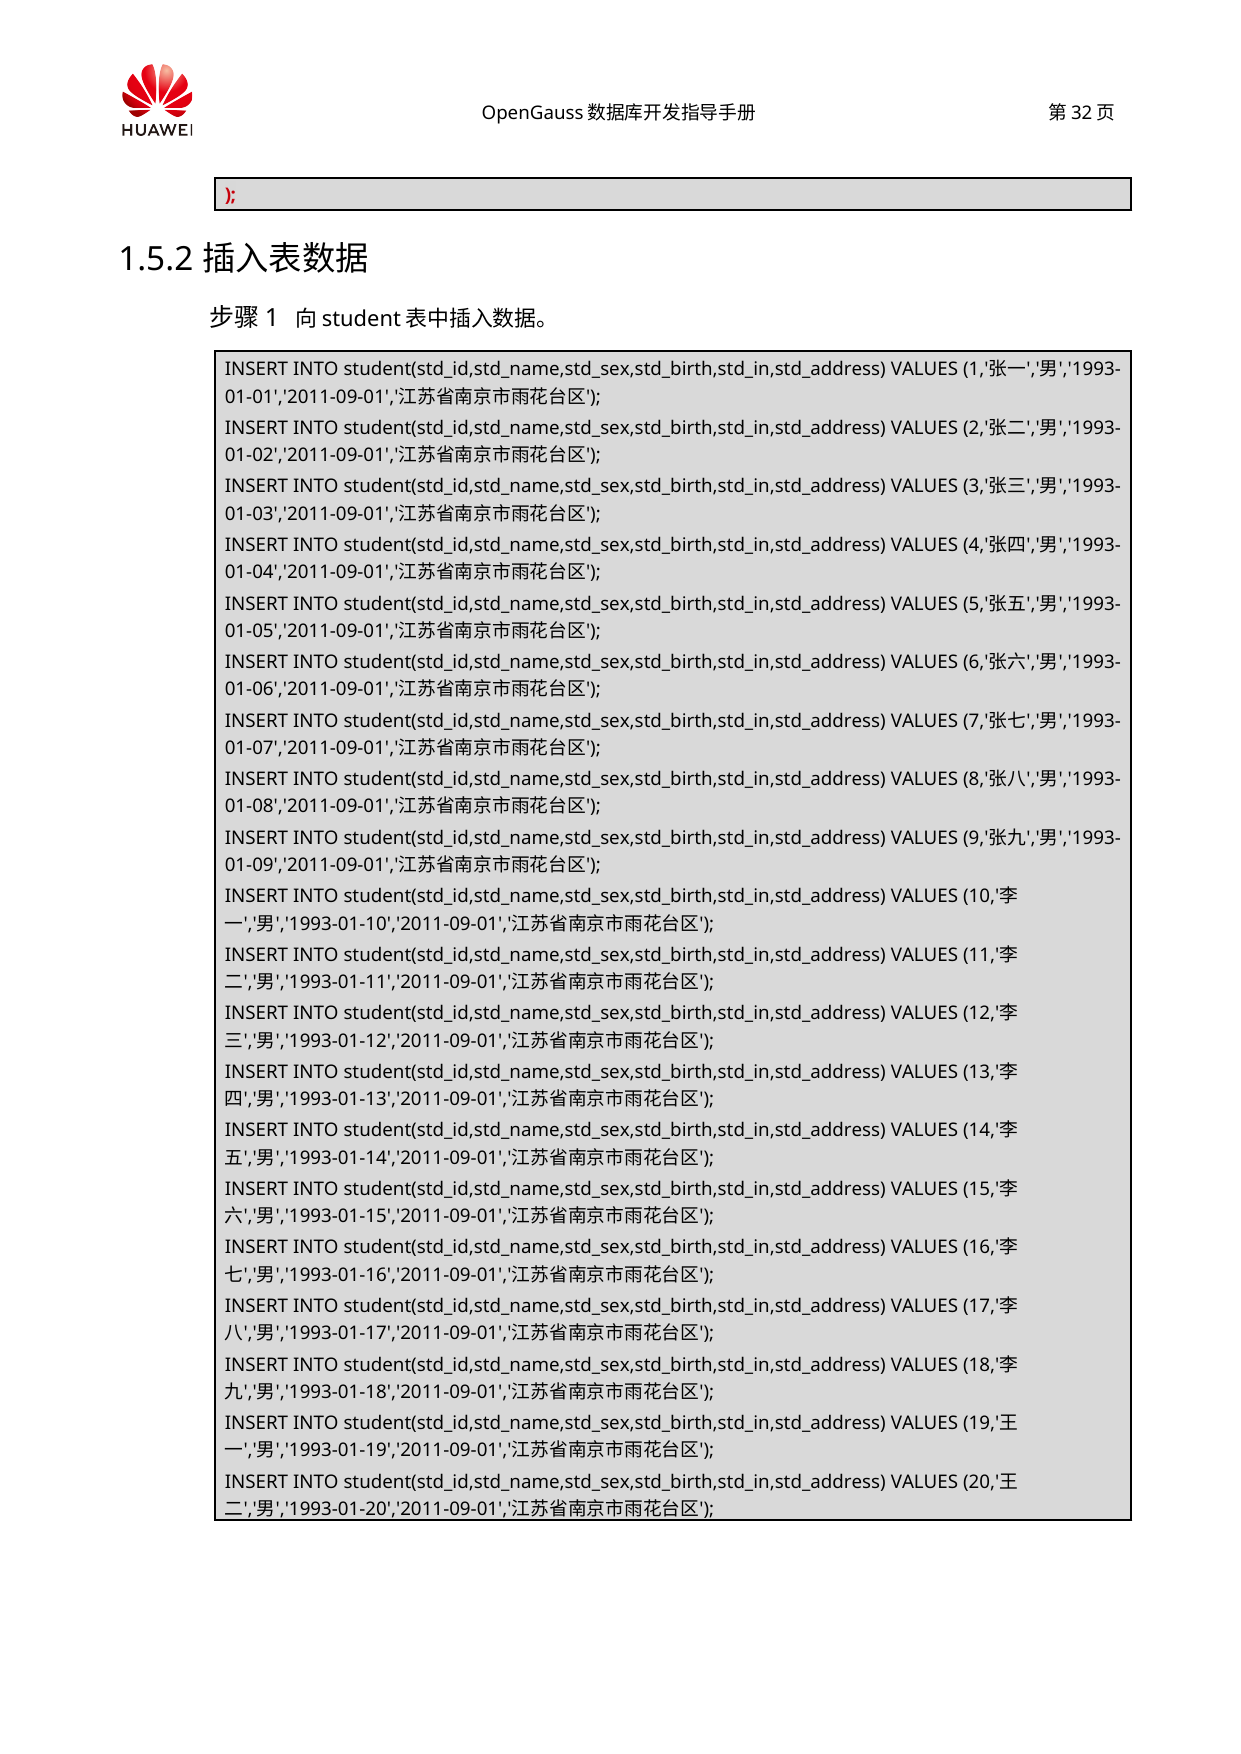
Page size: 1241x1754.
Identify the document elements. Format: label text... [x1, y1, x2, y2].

picture [122, 64, 193, 136]
text INSERT INTO student(std_id,std_name,std_sex,std_birth,std_in,std_address) VALUES (19,'王一','男','1993-01-19','2011-09-01','江苏省南京市雨花台区'); [216, 1404, 1130, 1462]
text INSERT INTO student(std_id,std_name,std_sex,std_birth,std_in,std_address) VALUES (7,'张七','男','1993-01-07','2011-09-01','江苏省南京市雨花台区'); [216, 701, 1130, 760]
text INSERT INTO student(std_id,std_name,std_sex,std_birth,std_in,std_address) VALUES (10,'李一','男','1993-01-10','2011-09-01','江苏省南京市雨花台区'); [216, 877, 1130, 935]
text INSERT INTO student(std_id,std_name,std_sex,std_birth,std_in,std_address) VALUES (15,'李六','男','1993-01-15','2011-09-01','江苏省南京市雨花台区'); [216, 1169, 1130, 1228]
text INSERT INTO student(std_id,std_name,std_sex,std_birth,std_in,std_address) VALUES (3,'张三','男','1993-01-03','2011-09-01','江苏省南京市雨花台区'); [216, 467, 1130, 526]
subtitle 插入表数据 [118, 232, 1122, 280]
text INSERT INTO student(std_id,std_name,std_sex,std_birth,std_in,std_address) VALUES (14,'李五','男','1993-01-14','2011-09-01','江苏省南京市雨花台区'); [216, 1111, 1130, 1169]
text INSERT INTO student(std_id,std_name,std_sex,std_birth,std_in,std_address) VALUES (4,'张四','男','1993-01-04','2011-09-01','江苏省南京市雨花台区'); [216, 526, 1130, 584]
text INSERT INTO student(std_id,std_name,std_sex,std_birth,std_in,std_address) VALUES (8,'张八','男','1993-01-08','2011-09-01','江苏省南京市雨花台区'); [216, 760, 1130, 818]
text INSERT INTO student(std_id,std_name,std_sex,std_birth,std_in,std_address) VALUES (1,'张一','男','1993-01-01','2011-09-01','江苏省南京市雨花台区'); [216, 352, 1130, 408]
text 向student表中插入数据。 [279, 297, 1122, 333]
text INSERT INTO student(std_id,std_name,std_sex,std_birth,std_in,std_address) VALUES (20,'王二','男','1993-01-20','2011-09-01','江苏省南京市雨花台区'); [216, 1462, 1130, 1519]
text INSERT INTO student(std_id,std_name,std_sex,std_birth,std_in,std_address) VALUES (17,'李八','男','1993-01-17','2011-09-01','江苏省南京市雨花台区'); [216, 1287, 1130, 1345]
text INSERT INTO student(std_id,std_name,std_sex,std_birth,std_in,std_address) VALUES (18,'李九','男','1993-01-18','2011-09-01','江苏省南京市雨花台区'); [216, 1345, 1130, 1404]
text INSERT INTO student(std_id,std_name,std_sex,std_birth,std_in,std_address) VALUES (9,'张九','男','1993-01-09','2011-09-01','江苏省南京市雨花台区'); [216, 818, 1130, 877]
text INSERT INTO student(std_id,std_name,std_sex,std_birth,std_in,std_address) VALUES (2,'张二','男','1993-01-02','2011-09-01','江苏省南京市雨花台区'); [216, 408, 1130, 467]
text INSERT INTO student(std_id,std_name,std_sex,std_birth,std_in,std_address) VALUES (12,'李三','男','1993-01-12','2011-09-01','江苏省南京市雨花台区'); [216, 994, 1130, 1052]
text INSERT INTO student(std_id,std_name,std_sex,std_birth,std_in,std_address) VALUES (11,'李二','男','1993-01-11','2011-09-01','江苏省南京市雨花台区'); [216, 935, 1130, 994]
text INSERT INTO student(std_id,std_name,std_sex,std_birth,std_in,std_address) VALUES (13,'李四','男','1993-01-13','2011-09-01','江苏省南京市雨花台区'); [216, 1052, 1130, 1111]
text ); [216, 179, 1130, 209]
text INSERT INTO student(std_id,std_name,std_sex,std_birth,std_in,std_address) VALUES (5,'张五','男','1993-01-05','2011-09-01','江苏省南京市雨花台区'); [216, 584, 1130, 643]
text INSERT INTO student(std_id,std_name,std_sex,std_birth,std_in,std_address) VALUES (16,'李七','男','1993-01-16','2011-09-01','江苏省南京市雨花台区'); [216, 1228, 1130, 1287]
text INSERT INTO student(std_id,std_name,std_sex,std_birth,std_in,std_address) VALUES (6,'张六','男','1993-01-06','2011-09-01','江苏省南京市雨花台区'); [216, 643, 1130, 701]
